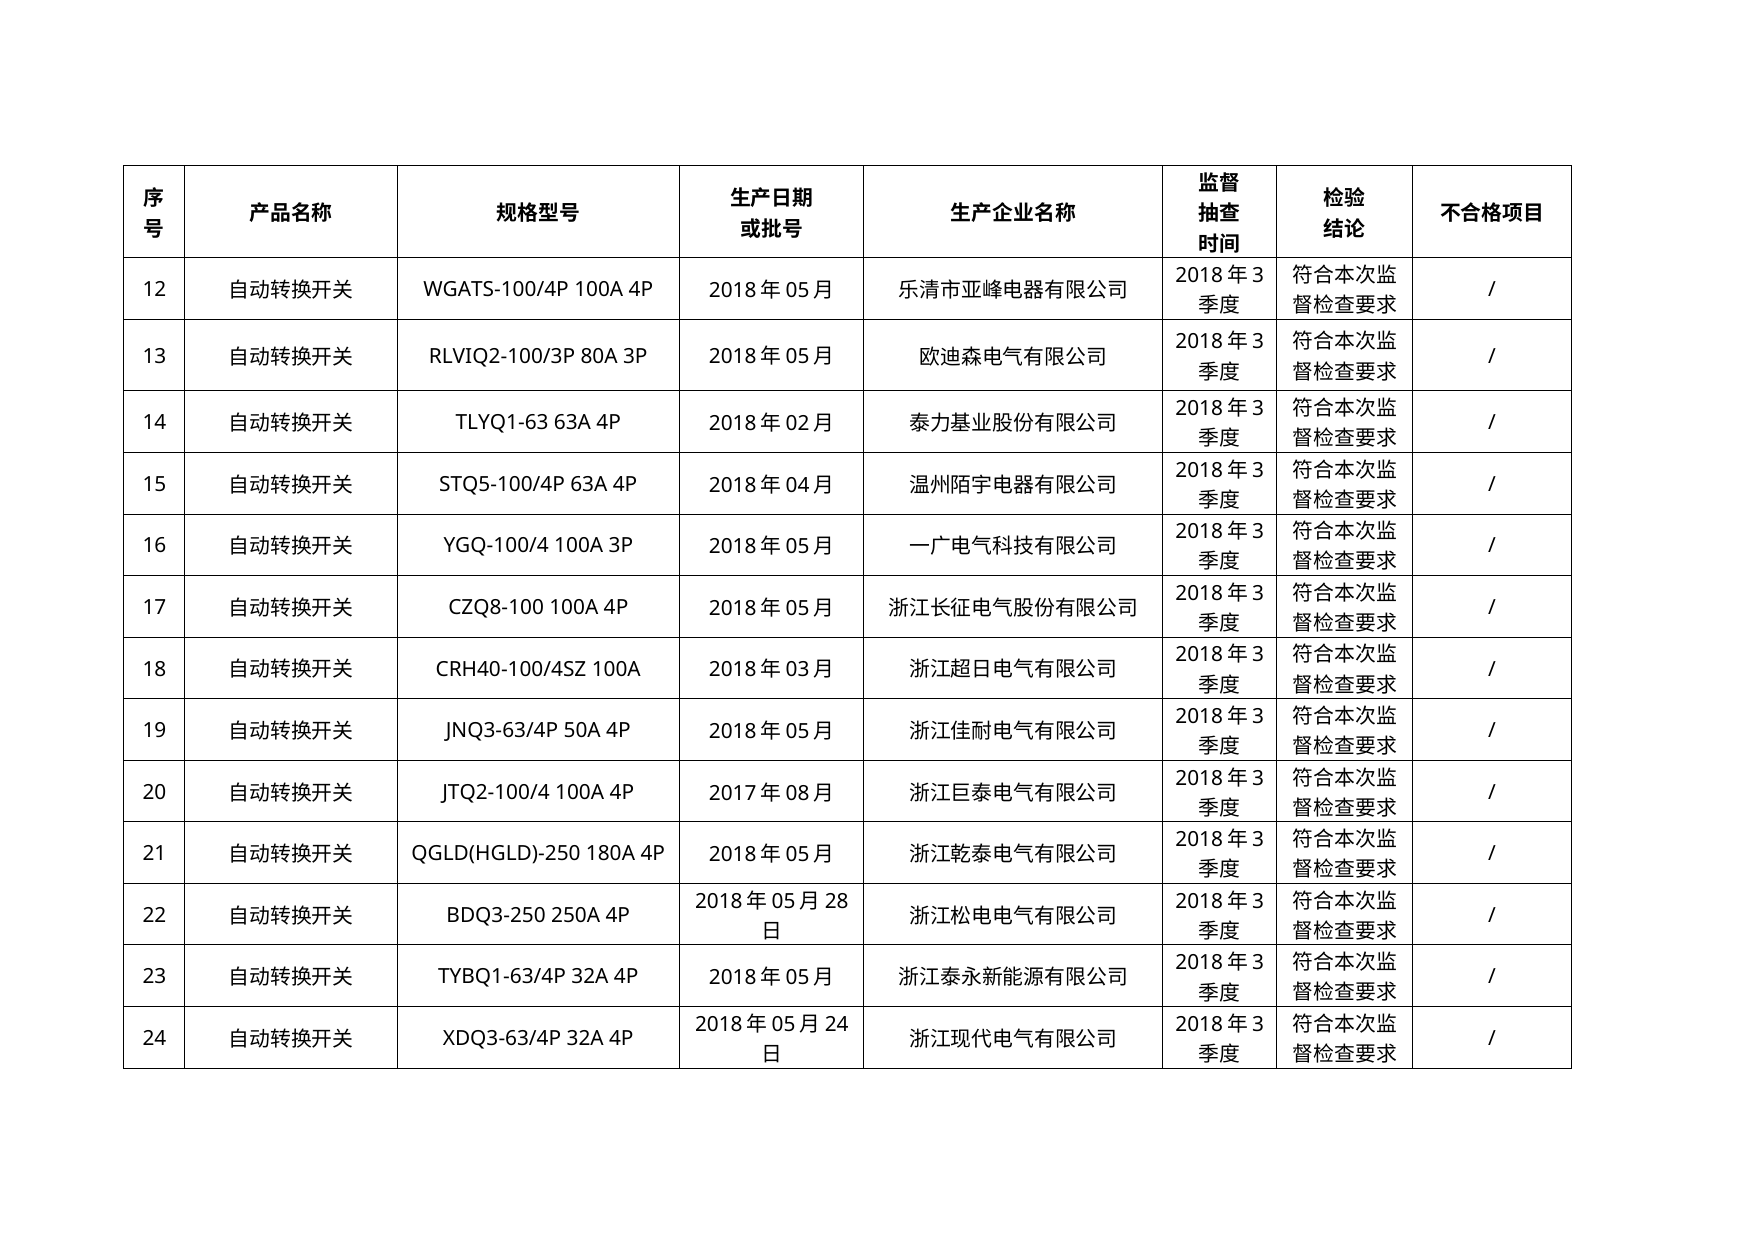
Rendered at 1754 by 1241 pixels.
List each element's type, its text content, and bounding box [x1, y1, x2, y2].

table_cell 自动转换开关 [185, 638, 397, 698]
table_cell 自动转换开关 [185, 515, 397, 575]
table_cell 2017年08月 [680, 761, 863, 821]
table_cell / [1413, 258, 1571, 319]
table_cell 自动转换开关 [185, 1007, 397, 1067]
table_cell / [1413, 320, 1571, 390]
table_cell TYBQ1-63/4P 32A 4P [398, 945, 679, 1006]
table_cell 22 [124, 884, 184, 944]
table_cell XDQ3-63/4P 32A 4P [398, 1007, 679, 1067]
table_cell / [1413, 453, 1571, 513]
table_cell 2018年3季度 [1163, 515, 1276, 575]
table_cell / [1413, 638, 1571, 698]
table_cell 欧迪森电气有限公司 [864, 320, 1162, 390]
table_cell / [1413, 822, 1571, 883]
table_cell 浙江松电电气有限公司 [864, 884, 1162, 944]
table_cell 2018年05月28日 [680, 884, 863, 944]
table_cell 符合本次监督检查要求 [1277, 699, 1412, 760]
table_cell 自动转换开关 [185, 258, 397, 319]
table_cell 2018年3季度 [1163, 699, 1276, 760]
table_cell 温州陌宇电器有限公司 [864, 453, 1162, 513]
table_cell 2018年02月 [680, 391, 863, 452]
table_cell 21 [124, 822, 184, 883]
table_cell 自动转换开关 [185, 761, 397, 821]
table_cell YGQ-100/4 100A 3P [398, 515, 679, 575]
table_cell 2018年05月 [680, 320, 863, 390]
table_cell 12 [124, 258, 184, 319]
table_header 生产日期 或批号 [680, 166, 863, 257]
table_cell 2018年04月 [680, 453, 863, 513]
table_cell 浙江泰永新能源有限公司 [864, 945, 1162, 1006]
table_cell 2018年05月 [680, 515, 863, 575]
table_cell 浙江超日电气有限公司 [864, 638, 1162, 698]
table_cell CRH40-100/4SZ 100A [398, 638, 679, 698]
table_cell 2018年3季度 [1163, 320, 1276, 390]
table_cell 23 [124, 945, 184, 1006]
table_cell / [1413, 515, 1571, 575]
table_cell 符合本次监督检查要求 [1277, 945, 1412, 1006]
table_cell 17 [124, 576, 184, 637]
table_cell 浙江巨泰电气有限公司 [864, 761, 1162, 821]
table_cell 符合本次监督检查要求 [1277, 515, 1412, 575]
table_cell 2018年3季度 [1163, 884, 1276, 944]
table_cell 2018年3季度 [1163, 258, 1276, 319]
table_cell 13 [124, 320, 184, 390]
table_header 序号 [124, 166, 184, 257]
table_cell 符合本次监督检查要求 [1277, 391, 1412, 452]
table_cell 自动转换开关 [185, 576, 397, 637]
table_cell 浙江乾泰电气有限公司 [864, 822, 1162, 883]
table_cell 浙江长征电气股份有限公司 [864, 576, 1162, 637]
table_cell 2018年05月 [680, 258, 863, 319]
table_cell 符合本次监督检查要求 [1277, 1007, 1412, 1067]
table_cell 19 [124, 699, 184, 760]
table_cell 符合本次监督检查要求 [1277, 761, 1412, 821]
table_cell 2018年03月 [680, 638, 863, 698]
table_cell 15 [124, 453, 184, 513]
table_header 产品名称 [185, 166, 397, 257]
table_cell STQ5-100/4P 63A 4P [398, 453, 679, 513]
table_cell 24 [124, 1007, 184, 1067]
table_cell 自动转换开关 [185, 699, 397, 760]
table_header 生产企业名称 [864, 166, 1162, 257]
table_cell 20 [124, 761, 184, 821]
table_cell 2018年05月 [680, 699, 863, 760]
table_cell 符合本次监督检查要求 [1277, 258, 1412, 319]
table_cell 2018年05月 [680, 945, 863, 1006]
table_cell JTQ2-100/4 100A 4P [398, 761, 679, 821]
table_cell 2018年3季度 [1163, 638, 1276, 698]
table_cell / [1413, 699, 1571, 760]
table_header 检验 结论 [1277, 166, 1412, 257]
table_cell 符合本次监督检查要求 [1277, 576, 1412, 637]
table_cell / [1413, 1007, 1571, 1067]
table_cell 自动转换开关 [185, 453, 397, 513]
table_header 不合格项目 [1413, 166, 1571, 257]
table_cell BDQ3-250 250A 4P [398, 884, 679, 944]
table_cell 符合本次监督检查要求 [1277, 884, 1412, 944]
table_header 规格型号 [398, 166, 679, 257]
table_cell 自动转换开关 [185, 320, 397, 390]
table_cell 浙江现代电气有限公司 [864, 1007, 1162, 1067]
table_cell 自动转换开关 [185, 884, 397, 944]
table_cell 自动转换开关 [185, 822, 397, 883]
table_cell / [1413, 576, 1571, 637]
table_cell 符合本次监督检查要求 [1277, 320, 1412, 390]
table_cell QGLD(HGLD)-250 180A 4P [398, 822, 679, 883]
table_cell RLVIQ2-100/3P 80A 3P [398, 320, 679, 390]
table_cell 2018年05月 [680, 576, 863, 637]
table_cell WGATS-100/4P 100A 4P [398, 258, 679, 319]
table_cell / [1413, 391, 1571, 452]
table_cell 14 [124, 391, 184, 452]
table_cell CZQ8-100 100A 4P [398, 576, 679, 637]
table_header 监督 抽查 时间 [1163, 166, 1276, 257]
table_cell 泰力基业股份有限公司 [864, 391, 1162, 452]
table_cell / [1413, 884, 1571, 944]
table_cell 2018年05月 [680, 822, 863, 883]
table_cell 符合本次监督检查要求 [1277, 638, 1412, 698]
table_cell 符合本次监督检查要求 [1277, 453, 1412, 513]
table_cell 符合本次监督检查要求 [1277, 822, 1412, 883]
table_cell 2018年3季度 [1163, 945, 1276, 1006]
table_cell / [1413, 945, 1571, 1006]
table_cell / [1413, 761, 1571, 821]
table_cell 16 [124, 515, 184, 575]
table_cell 自动转换开关 [185, 945, 397, 1006]
table_cell 一广电气科技有限公司 [864, 515, 1162, 575]
table_cell 2018年3季度 [1163, 822, 1276, 883]
table_cell 2018年3季度 [1163, 761, 1276, 821]
table_cell 2018年3季度 [1163, 576, 1276, 637]
table_cell 自动转换开关 [185, 391, 397, 452]
table_cell 2018年05月24日 [680, 1007, 863, 1067]
table_cell 2018年3季度 [1163, 453, 1276, 513]
table_cell JNQ3-63/4P 50A 4P [398, 699, 679, 760]
table_cell TLYQ1-63 63A 4P [398, 391, 679, 452]
table_cell 2018年3季度 [1163, 1007, 1276, 1067]
table_cell 乐清市亚峰电器有限公司 [864, 258, 1162, 319]
table_cell 2018年3季度 [1163, 391, 1276, 452]
table_cell 18 [124, 638, 184, 698]
table_cell 浙江佳耐电气有限公司 [864, 699, 1162, 760]
